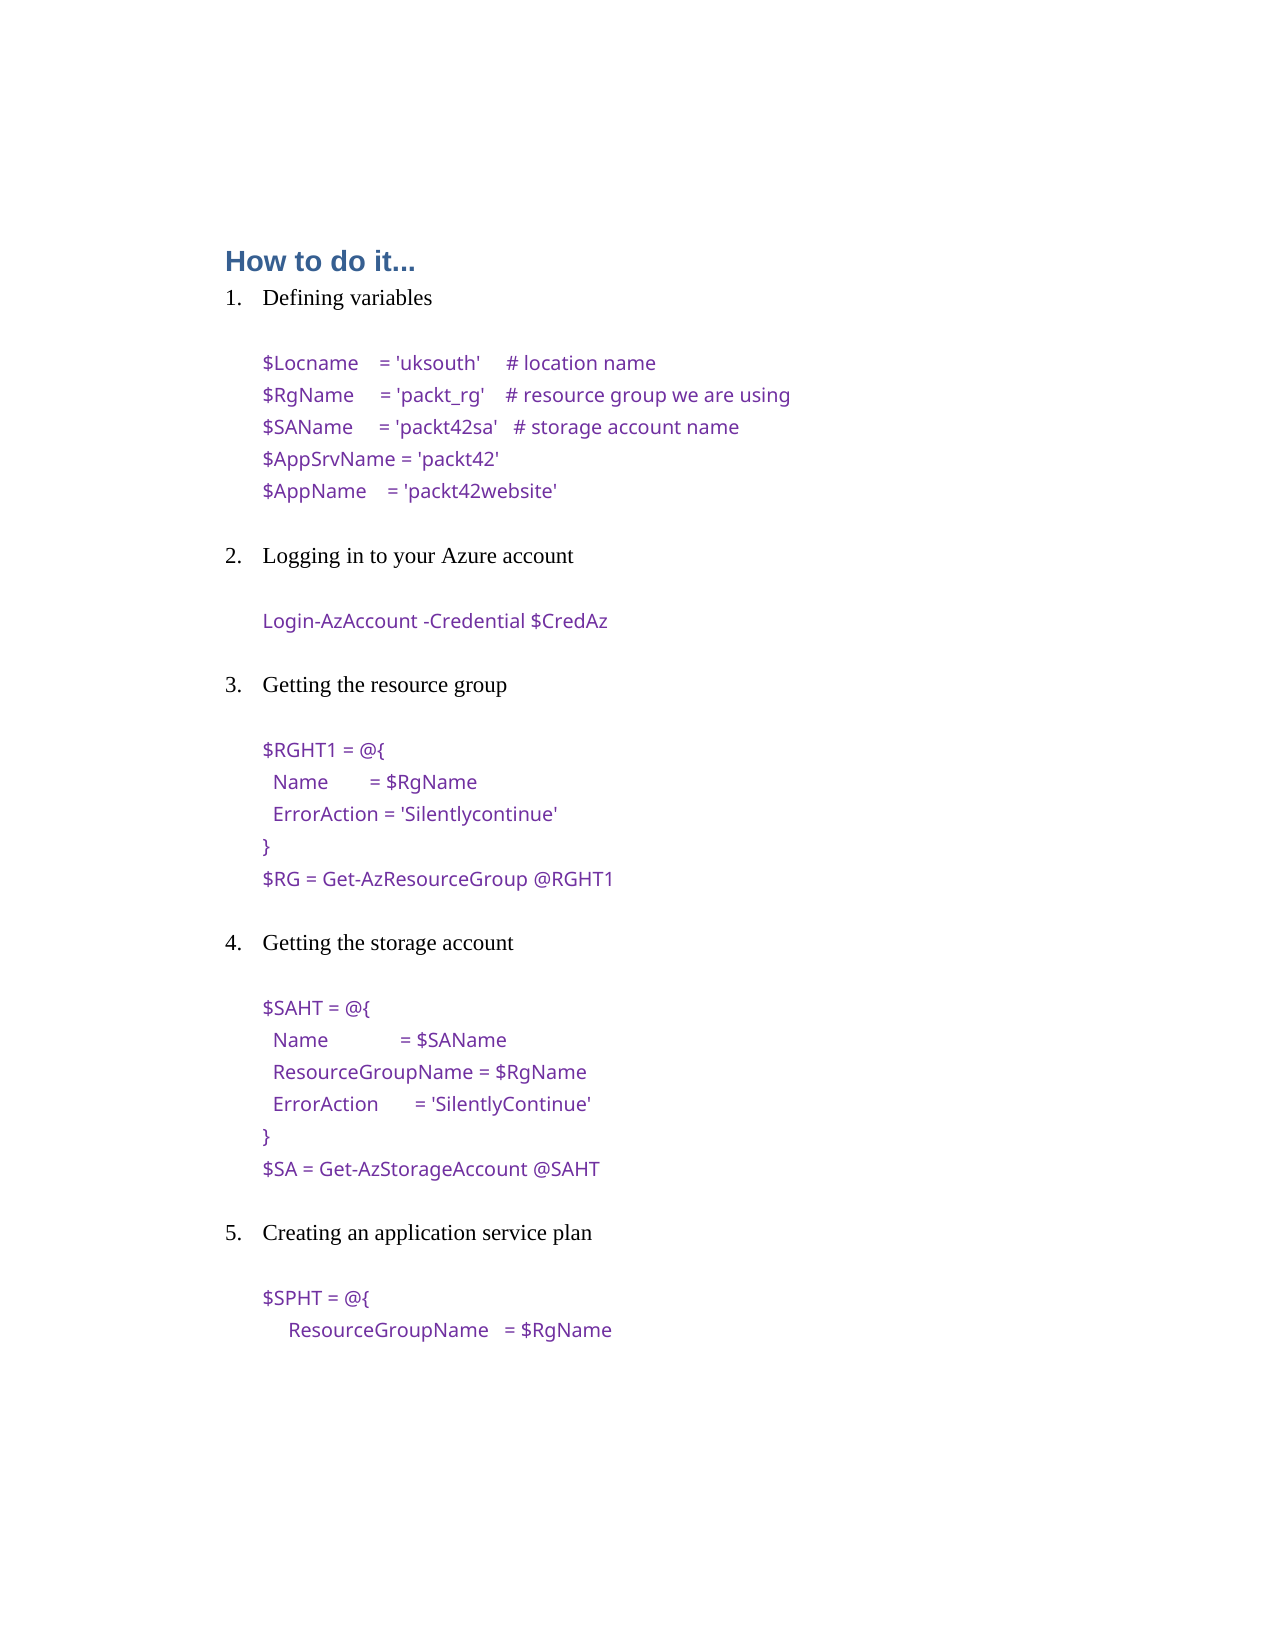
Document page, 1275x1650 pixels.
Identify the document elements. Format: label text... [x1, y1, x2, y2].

text $RG = Get-AzResourceGroup @RGHT1 [262, 865, 1050, 892]
text $SA = Get-AzStorageAccount @SAHT [262, 1155, 1050, 1182]
list Logging in to your Azure account [225, 542, 1012, 568]
text } [262, 833, 1050, 860]
text $RGHT1 = @{ [262, 736, 1050, 763]
list Creating an application service plan [225, 1219, 1012, 1246]
text $SPHT = @{ [262, 1284, 1050, 1311]
list Getting the storage account [225, 929, 1012, 956]
text Login-AzAccount -Credential $CredAz [262, 607, 1050, 634]
text ResourceGroupName = $RgName [262, 1316, 1050, 1343]
text Name = $RgName [262, 768, 1050, 795]
list Getting the resource group [225, 671, 1012, 698]
text $RgName = 'packt_rg' # resource group we are using [262, 381, 1050, 408]
list Defining variables [225, 284, 1012, 311]
subtitle How to do it... [225, 244, 1050, 278]
text Name = $SAName [262, 1026, 1050, 1053]
text $SAHT = @{ [262, 994, 1050, 1021]
text $AppName = 'packt42website' [262, 478, 1050, 505]
text } [262, 1123, 1050, 1150]
text $AppSrvName = 'packt42' [262, 446, 1050, 473]
text ErrorAction = 'Silentlycontinue' [262, 801, 1050, 827]
text ErrorAction = 'SilentlyContinue' [262, 1091, 1050, 1118]
text ResourceGroupName = $RgName [262, 1058, 1050, 1085]
text $Locname = 'uksouth' # location name [262, 349, 1050, 376]
text $SAName = 'packt42sa' # storage account name [262, 413, 1050, 440]
